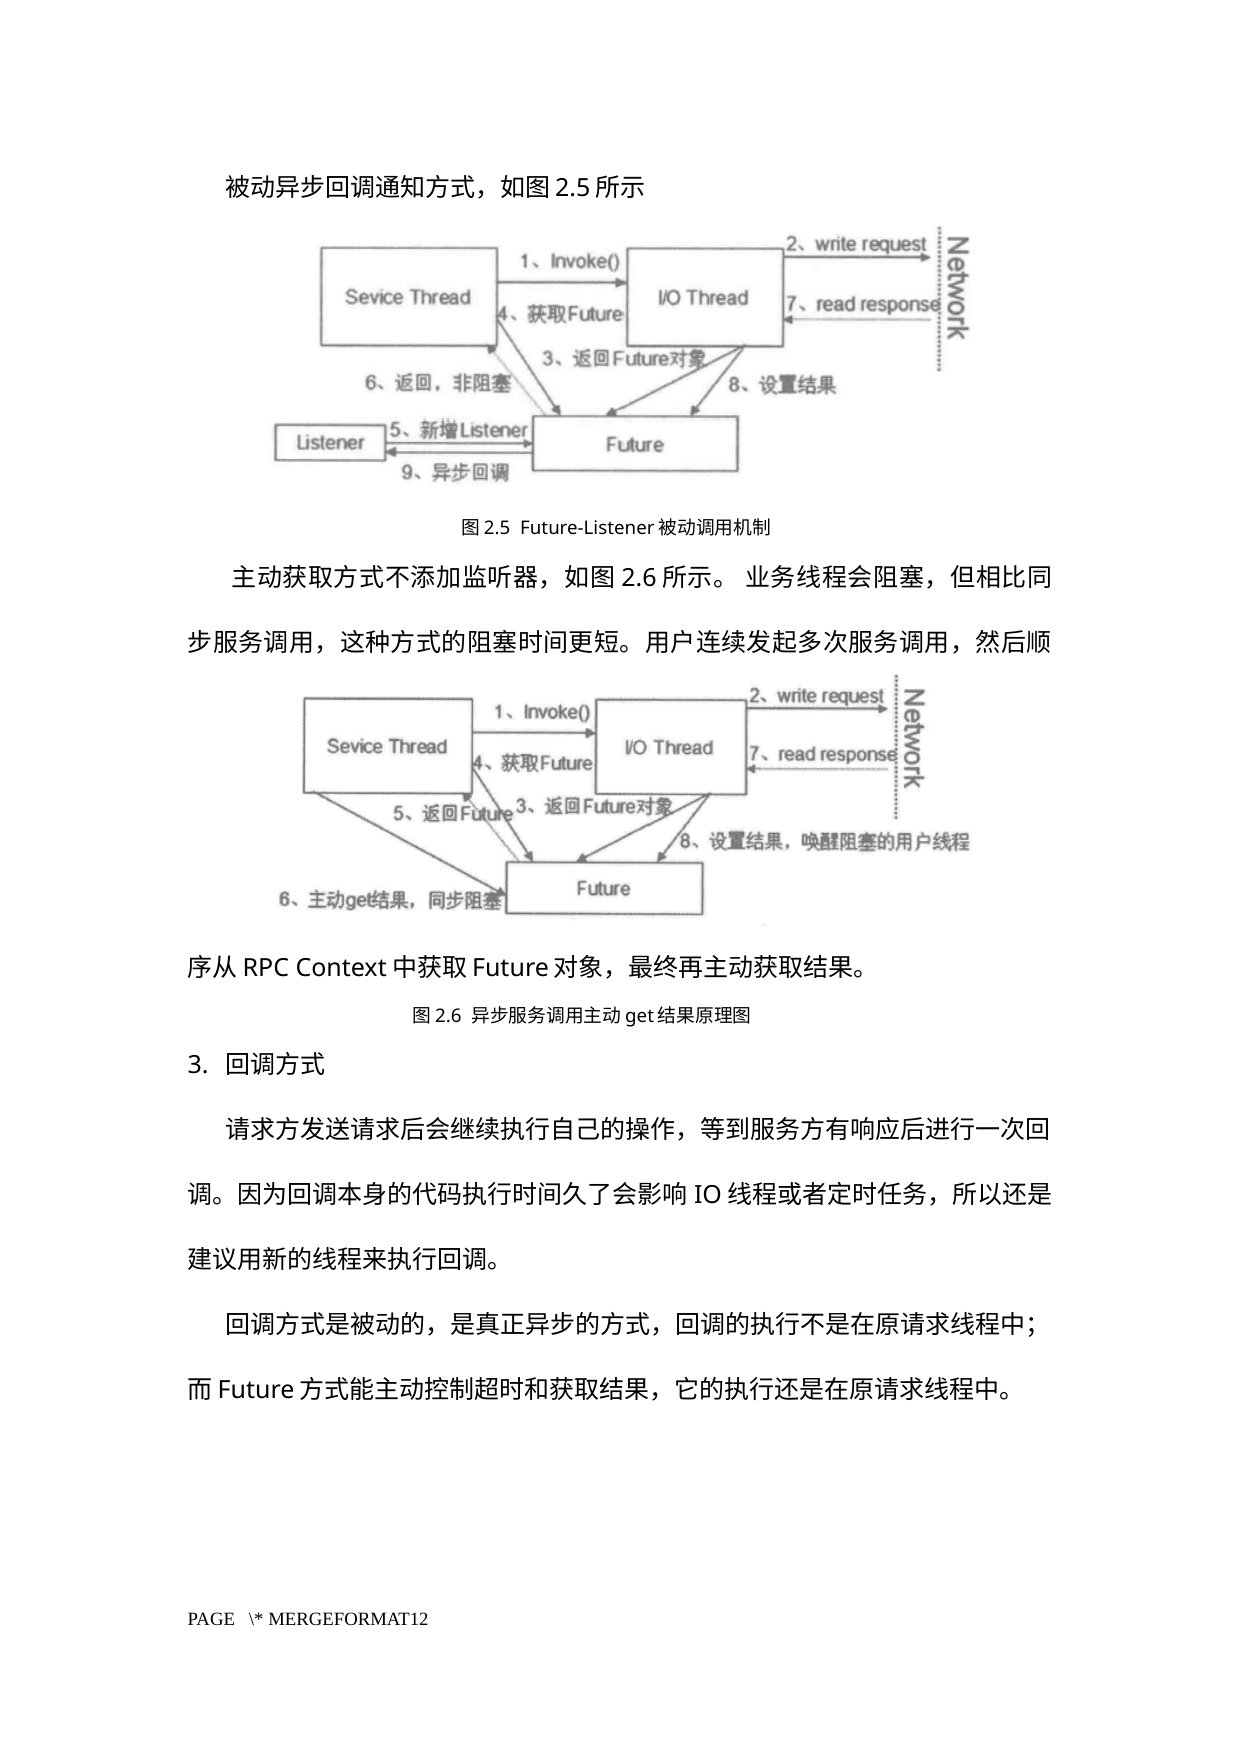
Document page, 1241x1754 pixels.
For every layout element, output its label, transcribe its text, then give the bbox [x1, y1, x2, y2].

list 回调方式 [187, 1030, 1053, 1095]
text 图2.6 异步服务调用主动get结果原理图 [187, 998, 1053, 1030]
text 被动异步回调通知方式，如图2.5所示 [225, 153, 1053, 218]
picture [251, 226, 991, 486]
picture [250, 673, 990, 933]
text 回调方式是被动的，是真正异步的方式，回调的执行不是在原请求线程中；而Future方式能主动控制超时和获取结果，它的执行还是在原请求线程中。 [187, 1290, 1053, 1420]
text 请求方发送请求后会继续执行自己的操作，等到服务方有响应后进行一次回调。因为回调本身的代码执行时间久了会影响IO线程或者定时任务，所以还是建议用新的线程来执行回调。 [187, 1095, 1053, 1290]
